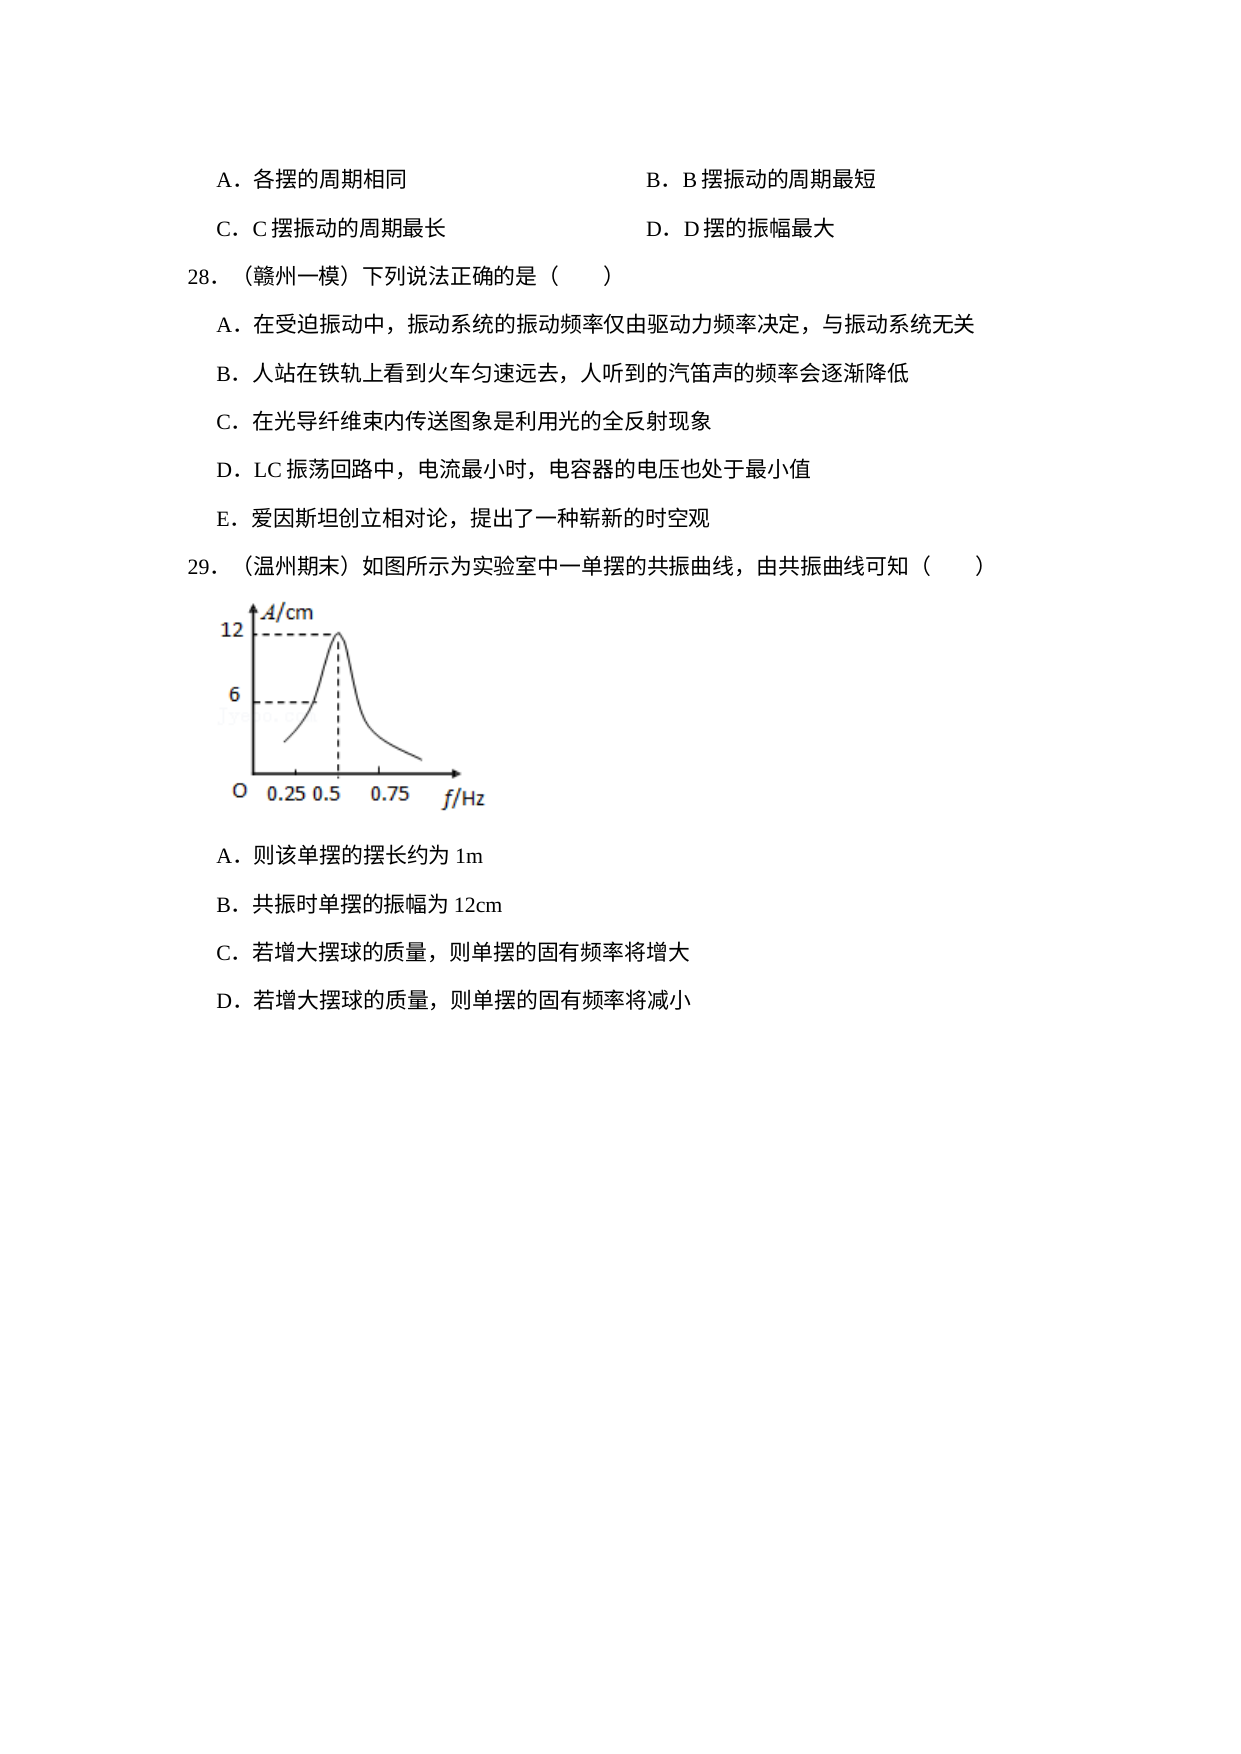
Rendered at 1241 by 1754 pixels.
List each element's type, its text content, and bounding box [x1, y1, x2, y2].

text D．若增大摆球的质量，则单摆的固有频率将减小 [187, 983, 1053, 1015]
picture [216, 597, 490, 815]
text C．C摆振动的周期最长 D．D摆的振幅最大 [187, 210, 1053, 243]
text D．LC振荡回路中，电流最小时，电容器的电压也处于最小值 [187, 452, 1053, 484]
text A．在受迫振动中，振动系统的振动频率仅由驱动力频率决定，与振动系统无关 [187, 307, 1053, 339]
text E．爱因斯坦创立相对论，提出了一种崭新的时空观 [187, 500, 1053, 533]
text C．若增大摆球的质量，则单摆的固有频率将增大 [187, 934, 1053, 967]
text B．人站在铁轨上看到火车匀速远去，人听到的汽笛声的频率会逐渐降低 [187, 355, 1053, 388]
text 29．（温州期末）如图所示为实验室中一单摆的共振曲线，由共振曲线可知（ ） [187, 549, 1053, 581]
text A．各摆的周期相同 B．B摆振动的周期最短 [187, 162, 1053, 194]
text B．共振时单摆的振幅为12cm [187, 886, 1053, 919]
text A．则该单摆的摆长约为1m [187, 838, 1053, 870]
text 28．（赣州一模）下列说法正确的是（ ） [187, 259, 1053, 291]
text C．在光导纤维束内传送图象是利用光的全反射现象 [187, 404, 1053, 436]
